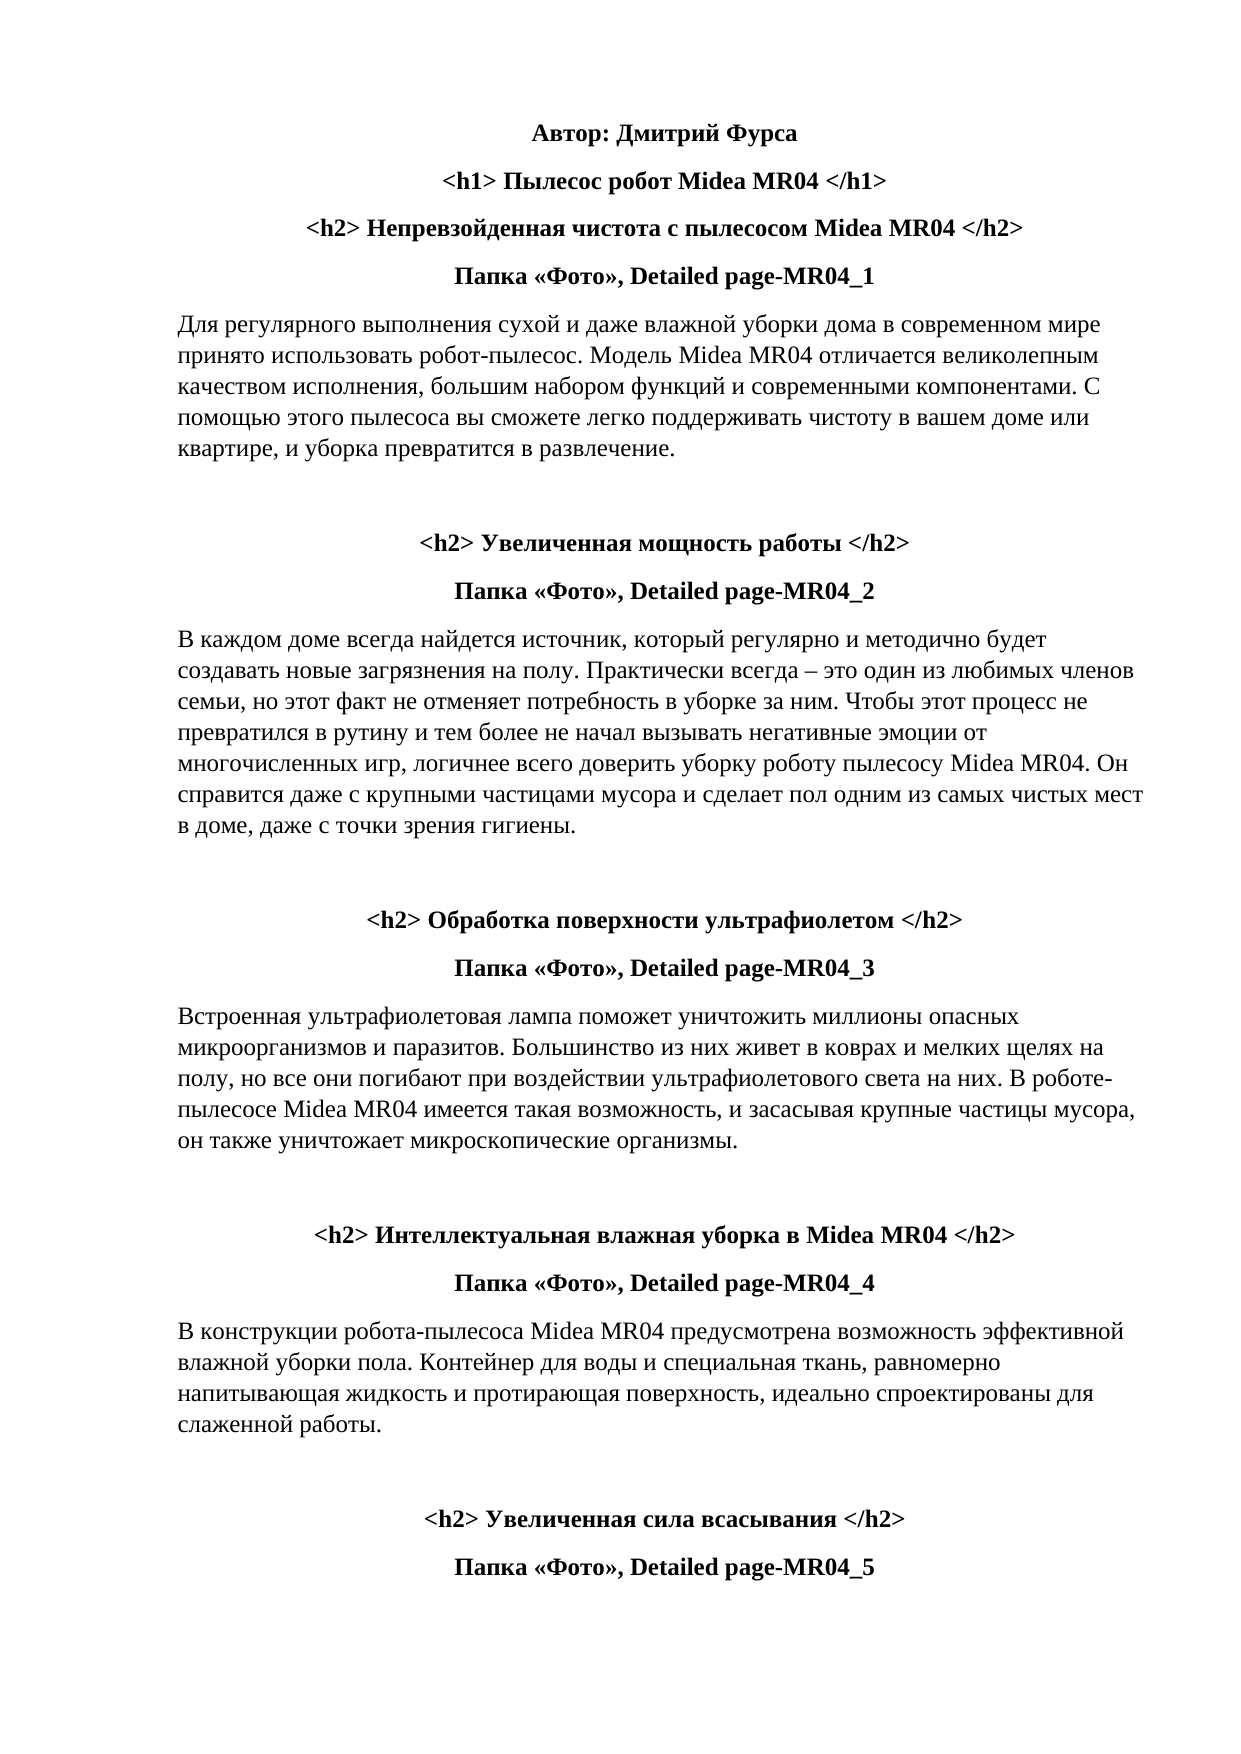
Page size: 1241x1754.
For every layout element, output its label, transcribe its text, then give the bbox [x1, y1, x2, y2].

text Автор: Дмитрий Фурса [177, 118, 1152, 147]
text Встроенная ультрафиолетовая лампа поможет уничтожить миллионы опасных микроорганизмов и паразитов. Большинство из них живет в коврах и мелких щелях на полу, но все они погибают при воздействии ультрафиолетового света на них. В роботе-пылесосе Midea MR04 имеется такая возможность, и засасывая крупные частицы мусора, он также уничтожает микроскопические организмы. [177, 1001, 1152, 1154]
text Папка «Фото», Detailed page-MR04_5 [177, 1552, 1152, 1581]
text Папка «Фото», Detailed page-MR04_2 [177, 576, 1152, 605]
text В конструкции робота-пылесоса Midea MR04 предусмотрена возможность эффективной влажной уборки пола. Контейнер для воды и специальная ткань, равномерно напитывающая жидкость и протирающая поверхность, идеально спроектированы для слаженной работы. [177, 1316, 1152, 1438]
text В каждом доме всегда найдется источник, который регулярно и методично будет создавать новые загрязнения на полу. Практически всегда – это один из любимых членов семьи, но этот факт не отменяет потребность в уборке за ним. Чтобы этот процесс не превратился в рутину и тем более не начал вызывать негативные эмоции от многочисленных игр, логичнее всего доверить уборку роботу пылесосу Midea MR04. Он справится даже с крупными частицами мусора и сделает пол одним из самых чистых мест в доме, даже с точки зрения гигиены. [177, 624, 1152, 839]
text Папка «Фото», Detailed page-MR04_4 [177, 1268, 1152, 1297]
text <h1> Пылесос робот Midea MR04 </h1> [177, 166, 1152, 194]
text <h2> Увеличенная мощность работы </h2> [177, 528, 1152, 557]
text <h2> Интеллектуальная влажная уборка в Midea MR04 </h2> [177, 1221, 1152, 1249]
text Для регулярного выполнения сухой и даже влажной уборки дома в современном мире принято использовать робот-пылесос. Модель Midea MR04 отличается великолепным качеством исполнения, большим набором функций и современными компонентами. С помощью этого пылесоса вы сможете легко поддерживать чистоту в вашем доме или квартире, и уборка превратится в развлечение. [177, 309, 1152, 462]
text <h2> Непревзойденная чистота с пылесосом Midea MR04 </h2> [177, 213, 1152, 242]
text Папка «Фото», Detailed page-MR04_3 [177, 953, 1152, 982]
text Папка «Фото», Detailed page-MR04_1 [177, 261, 1152, 290]
text <h2> Увеличенная сила всасывания </h2> [177, 1504, 1152, 1533]
text <h2> Обработка поверхности ультрафиолетом </h2> [177, 906, 1152, 934]
